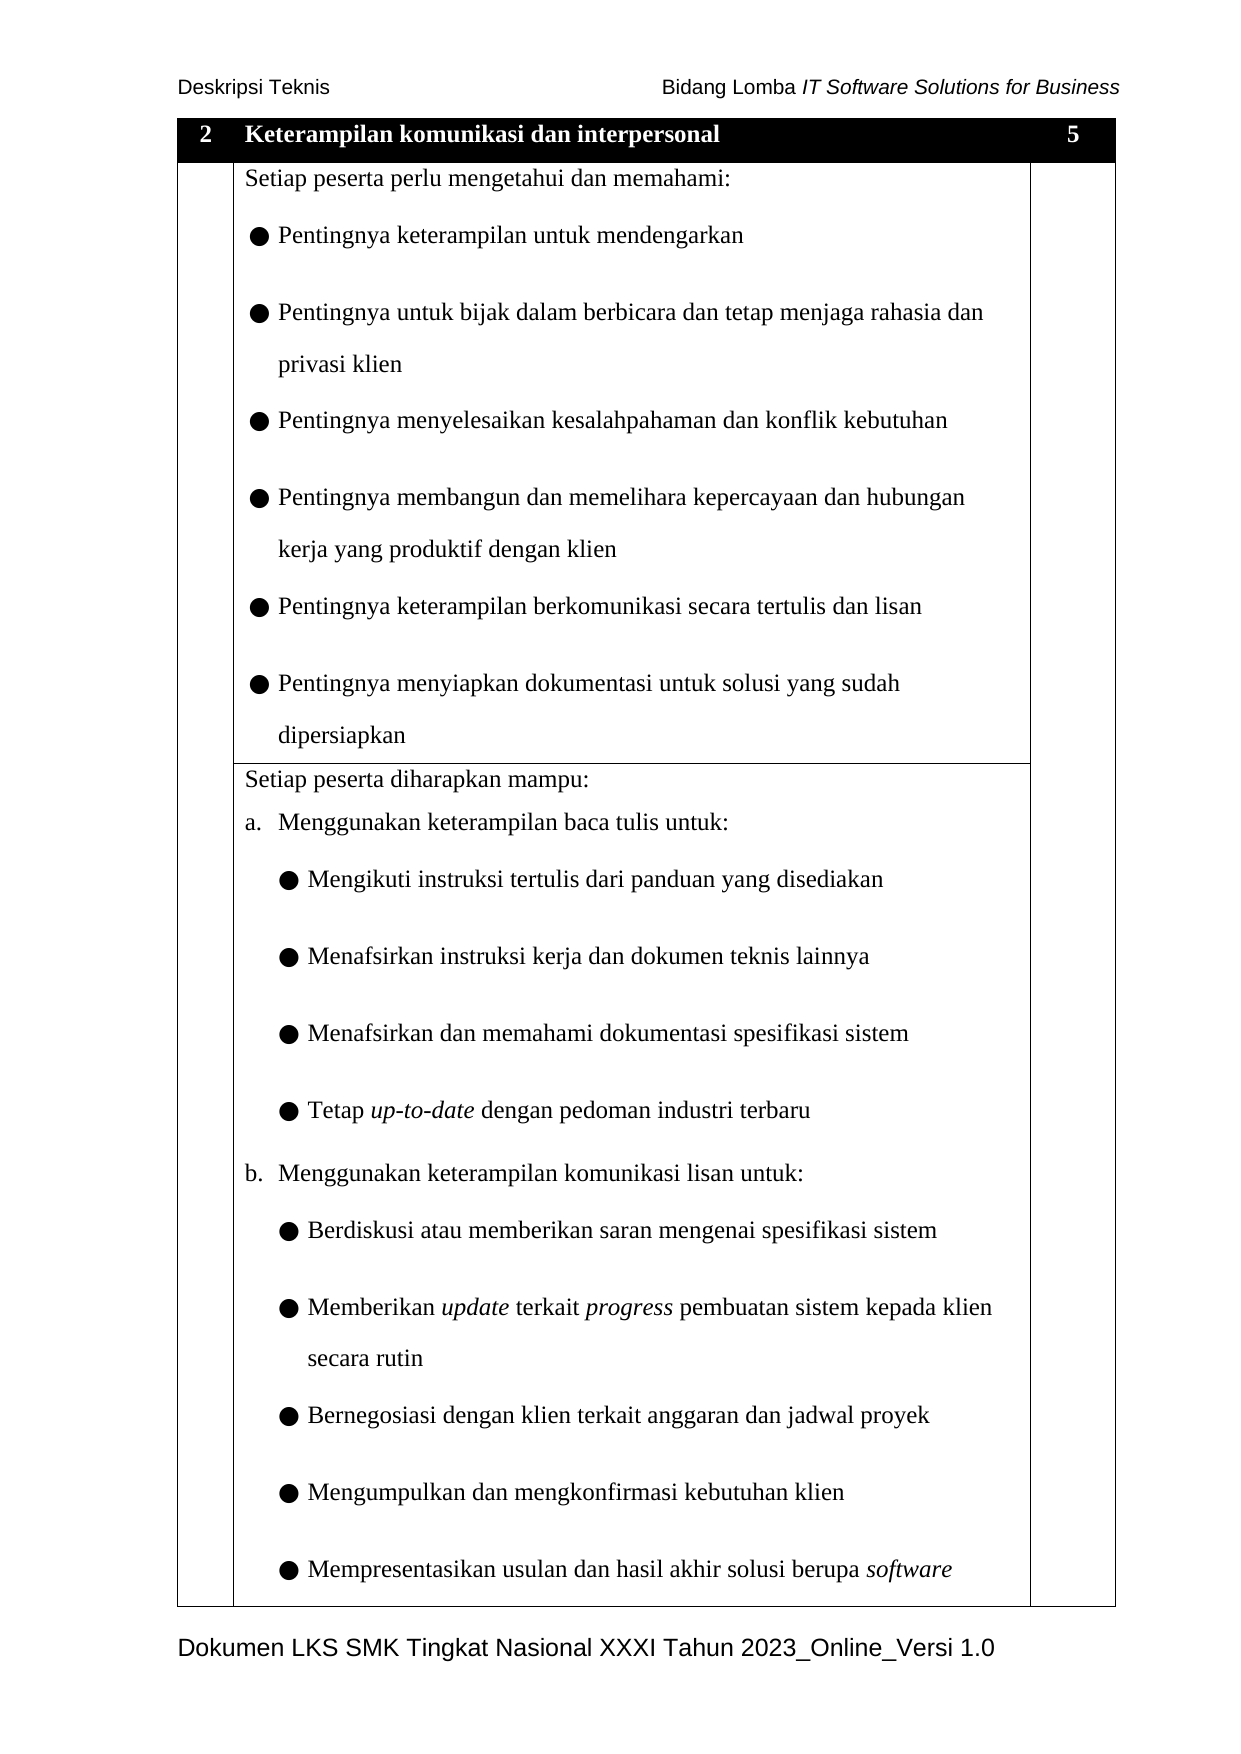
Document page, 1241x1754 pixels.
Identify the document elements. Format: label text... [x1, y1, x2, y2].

table_header Keterampilan komunikasi dan interpersonal [234, 119, 1030, 162]
table_header 5 [1031, 119, 1115, 162]
table_cell [178, 163, 233, 1606]
table_cell Setiap peserta perlu mengetahui dan memahami: Pentingnya keterampilan untuk mendengarkan Pentingnya untuk bijak dalam berbicara dan tetap menjaga rahasia dan privasi klien Pentingnya menyelesaikan kesalahpahaman dan konflik kebutuhan Pentingnya membangun dan memelihara kepercayaan dan hubungan kerja yang produktif dengan klien Pentingnya keterampilan berkomunikasi secara tertulis dan lisan Pentingnya menyiapkan dokumentasi untuk solusi yang sudah dipersiapkan [234, 163, 1030, 763]
table_cell [1031, 163, 1115, 1606]
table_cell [234, 764, 1030, 1606]
table_header 2 [178, 119, 233, 162]
